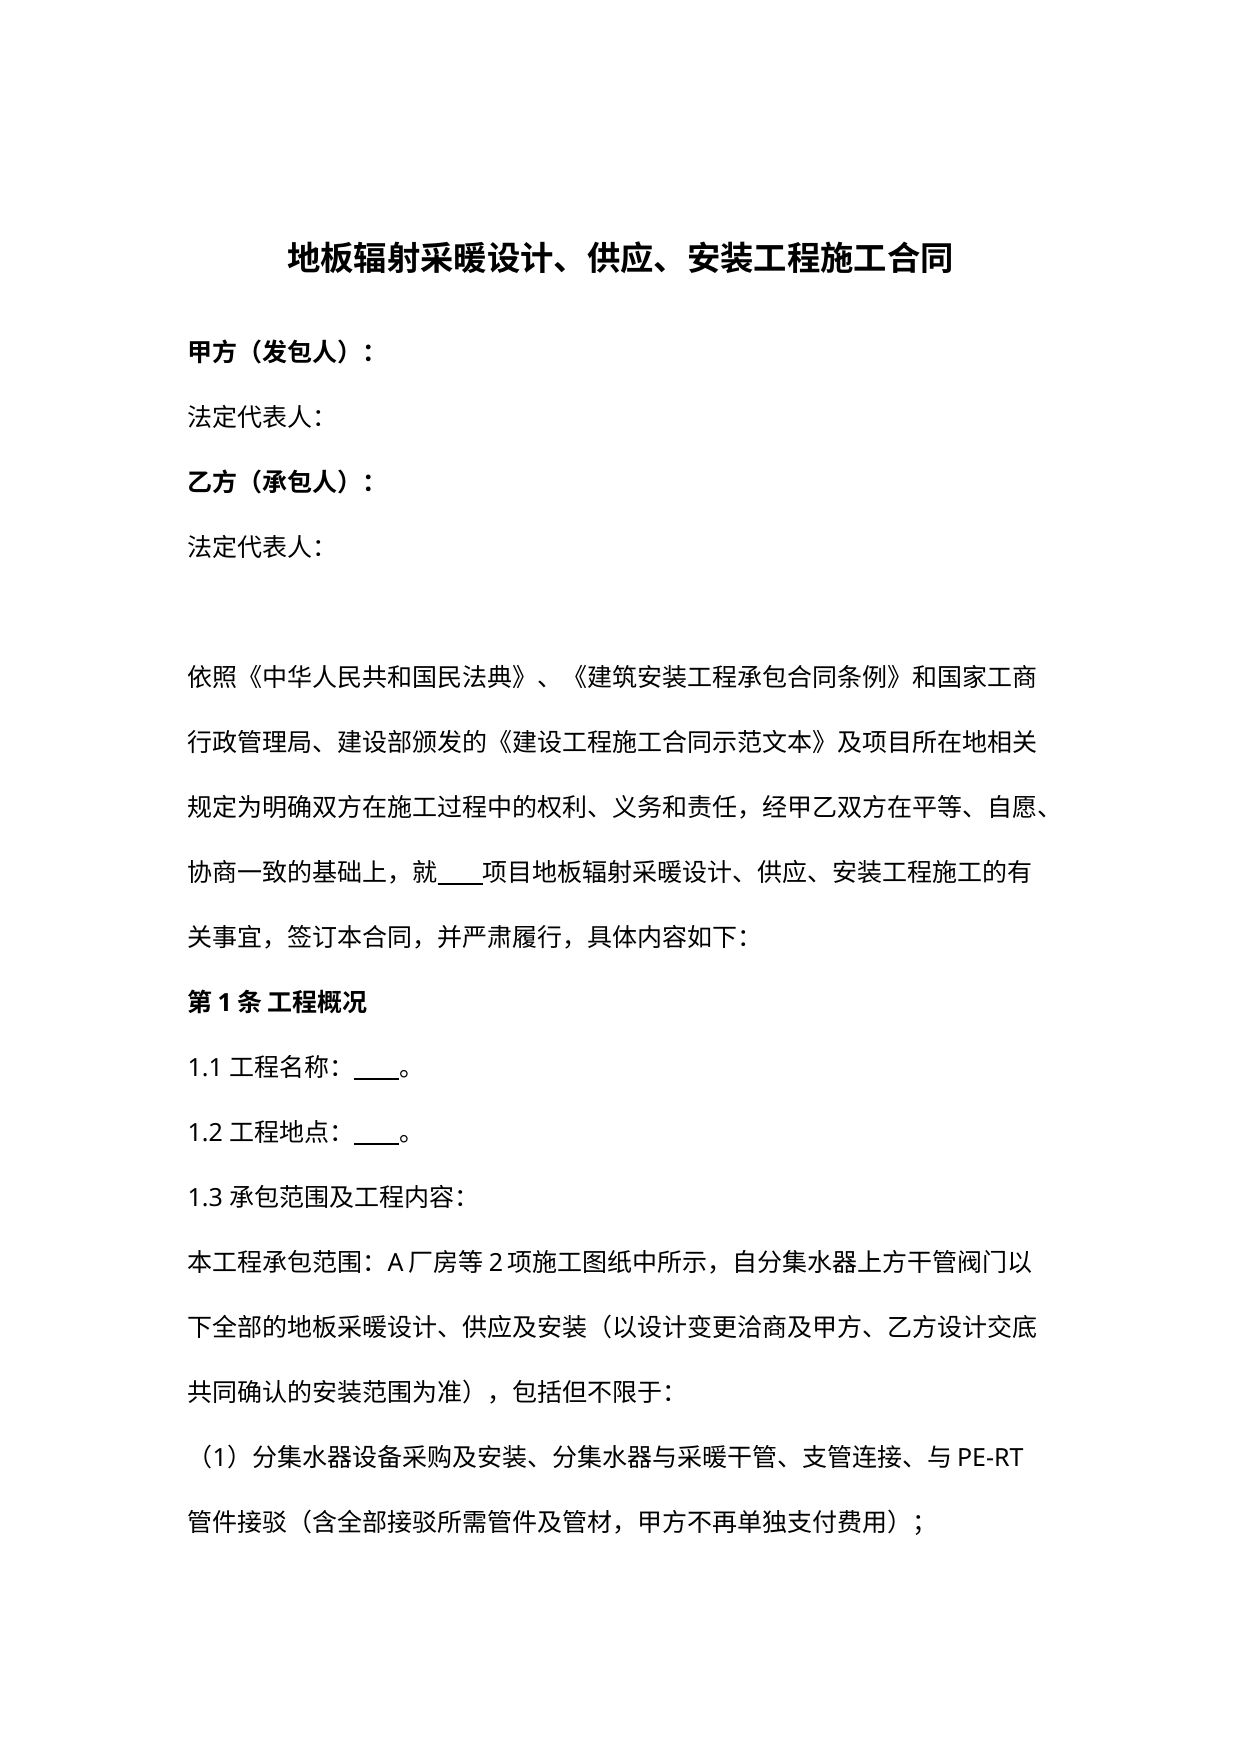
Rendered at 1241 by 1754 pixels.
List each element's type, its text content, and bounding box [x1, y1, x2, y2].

text 依照《中华人民共和国民法典》、《建筑安装工程承包合同条例》和国家工商行政管理局、建设部颁发的《建设工程施工合同示范文本》及项目所在地相关规定为明确双方在施工过程中的权利、义务和责任，经甲乙双方在平等、自愿、协商一致的基础上，就 项目地板辐射采暖设计、供应、安装工程施工的有关事宜，签订本合同，并严肃履行，具体内容如下： [187, 643, 1053, 968]
text 1.2 工程地点： 。 [187, 1098, 1053, 1163]
text 1.1 工程名称： 。 [187, 1033, 1053, 1098]
subtitle 地板辐射采暖设计、供应、安装工程施工合同 [187, 224, 1053, 289]
text 乙方（承包人）： [187, 448, 1053, 513]
text 本工程承包范围：A厂房等2项施工图纸中所示，自分集水器上方干管阀门以下全部的地板采暖设计、供应及安装（以设计变更洽商及甲方、乙方设计交底共同确认的安装范围为准），包括但不限于： [187, 1228, 1053, 1423]
text 甲方（发包人）： [187, 318, 1053, 383]
subtitle 第1条 工程概况 [187, 968, 1053, 1033]
text （1）分集水器设备采购及安装、分集水器与采暖干管、支管连接、与PE-RT管件接驳（含全部接驳所需管件及管材，甲方不再单独支付费用）； [187, 1423, 1053, 1553]
text 法定代表人： [187, 383, 1053, 448]
text 法定代表人： [187, 513, 1053, 578]
text 1.3 承包范围及工程内容： [187, 1163, 1053, 1228]
